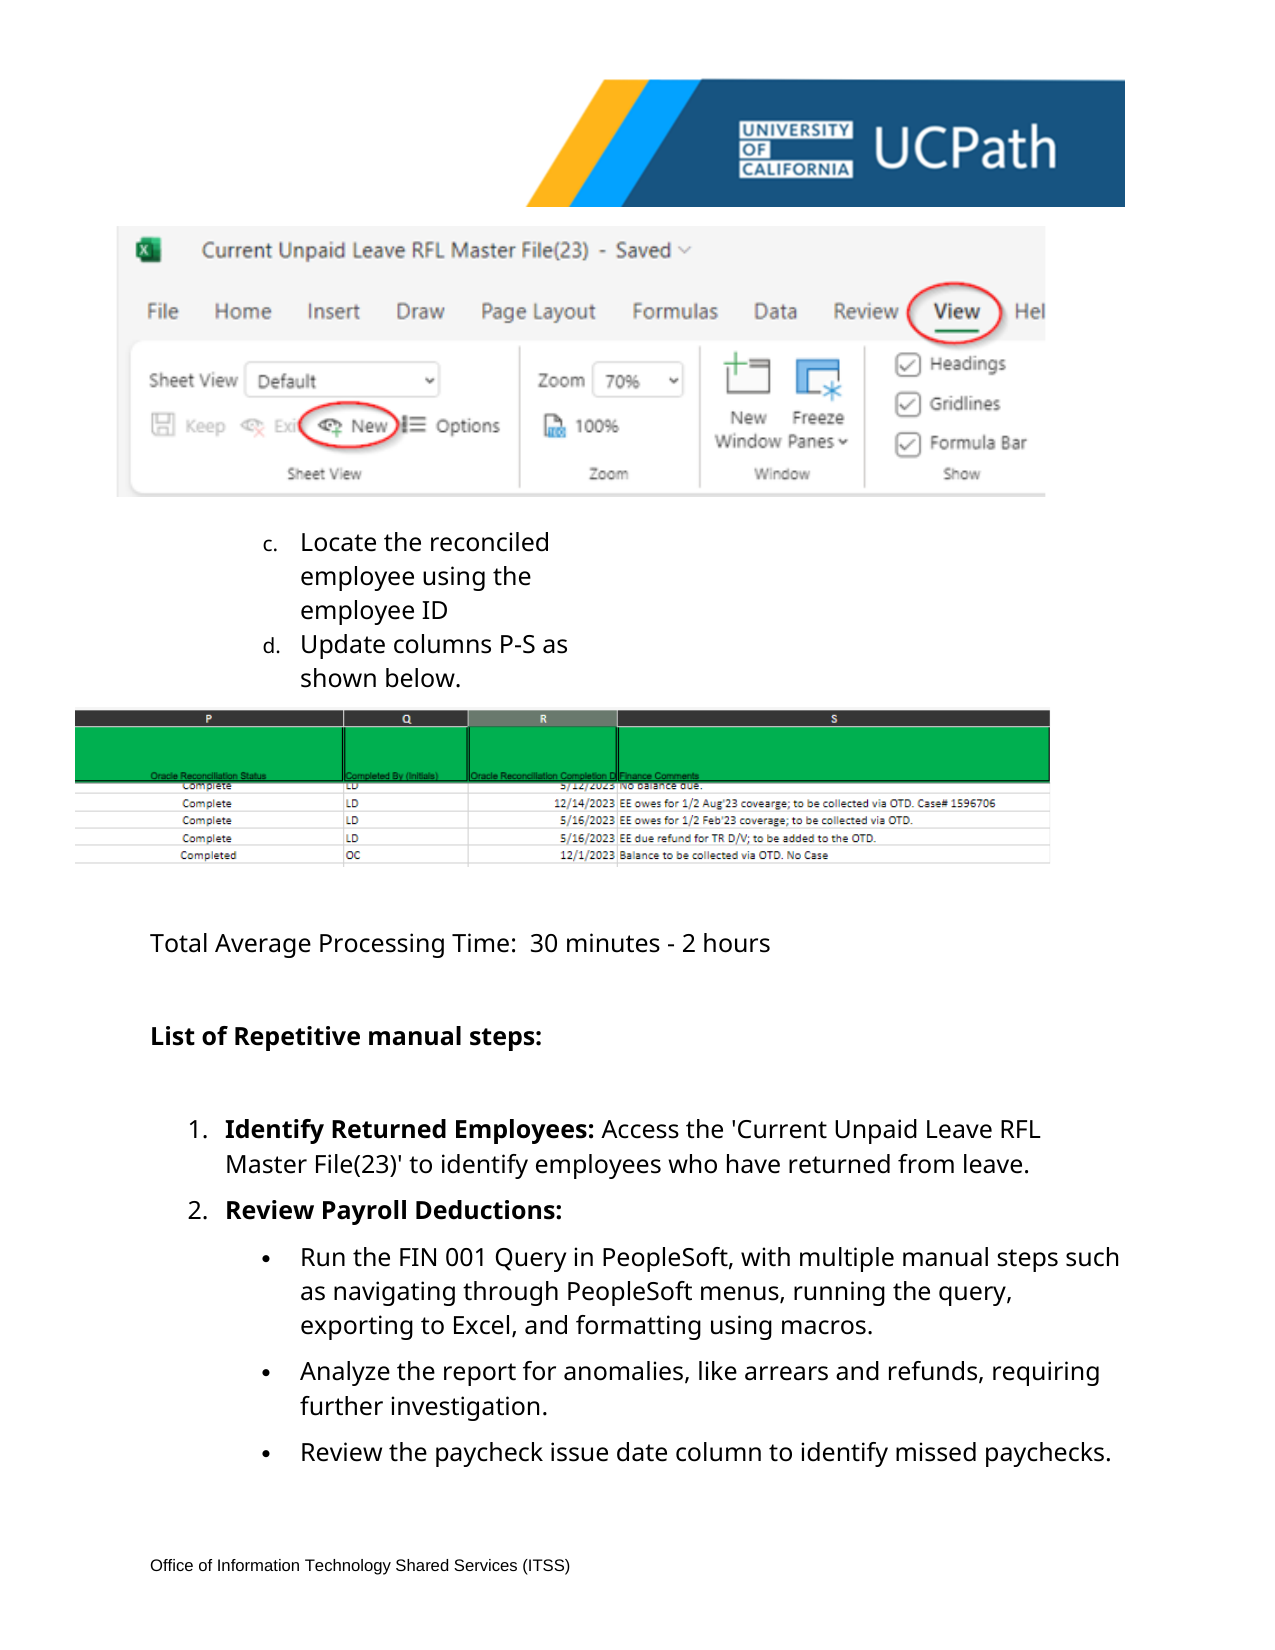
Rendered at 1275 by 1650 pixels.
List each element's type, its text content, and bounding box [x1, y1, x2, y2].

picture [342, 75, 1125, 207]
list Update columns P-S as shown below. [262, 627, 600, 695]
list Identify Returned Employees: Access the 'Current Unpaid Leave RFL Master File(23)' to identify employees who have returned from leave. [187, 1112, 1125, 1180]
list Review the paycheck issue date column to identify missed paychecks. [262, 1435, 1125, 1469]
text List of Repetitive manual steps: [150, 1019, 1125, 1053]
text Total Average Processing Time: 30 minutes - 2 hours [150, 926, 1125, 960]
picture [112, 226, 1046, 497]
list Review Payroll Deductions: [187, 1193, 1125, 1227]
picture [75, 707, 1050, 867]
list Locate the reconciled employee using the employee ID [262, 525, 600, 627]
list Analyze the report for anomalies, like arrears and refunds, requiring further investigation. [262, 1354, 1125, 1422]
list Run the FIN 001 Query in PeopleSoft, with multiple manual steps such as navigating through PeopleSoft menus, running the query, exporting to Excel, and formatting using macros. [262, 1239, 1125, 1342]
